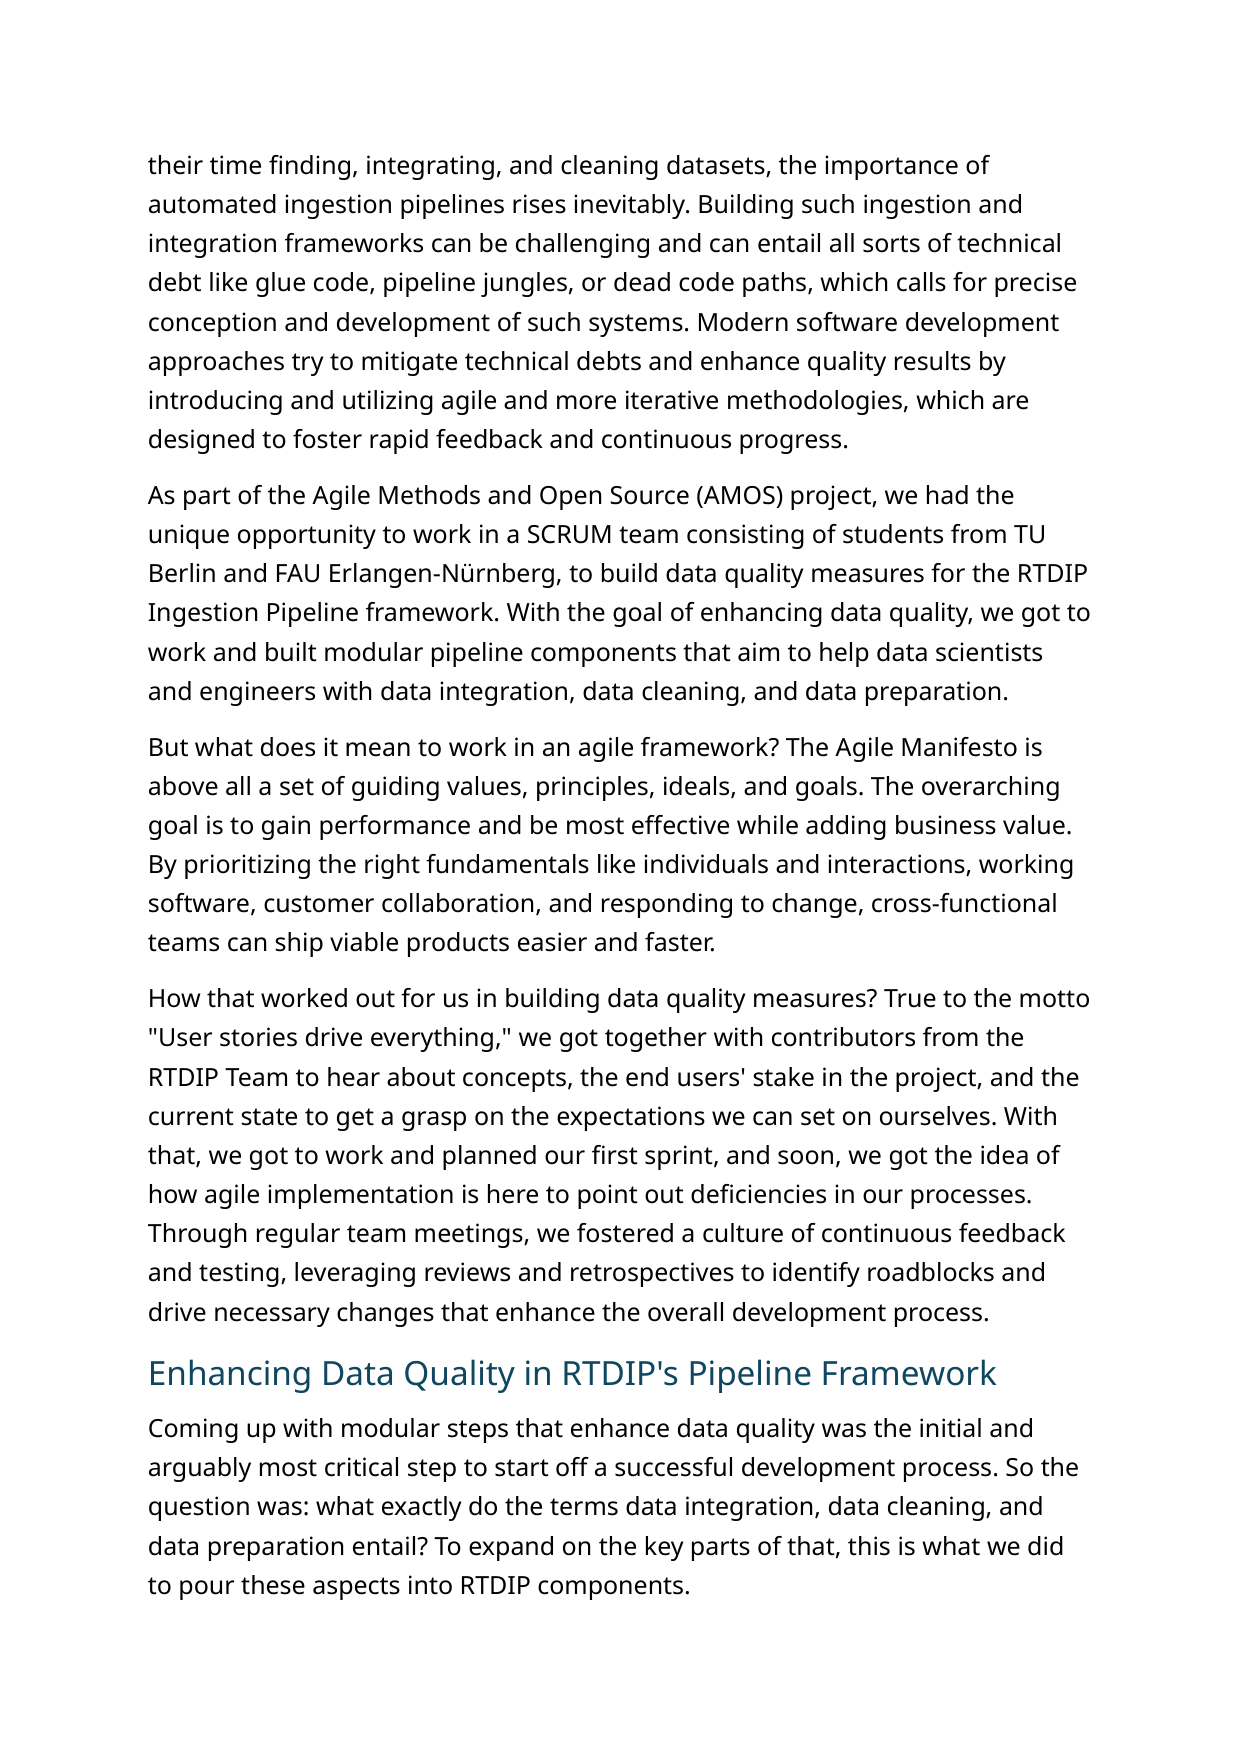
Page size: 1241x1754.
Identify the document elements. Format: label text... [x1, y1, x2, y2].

text As part of the Agile Methods and Open Source (AMOS) project, we had the unique opportunity to work in a SCRUM team consisting of students from TU Berlin and FAU Erlangen-Nürnberg, to build data quality measures for the RTDIP Ingestion Pipeline framework. With the goal of enhancing data quality, we got to work and built modular pipeline components that aim to help data scientists and engineers with data integration, data cleaning, and data preparation. [148, 478, 1093, 707]
subtitle Enhancing Data Quality in RTDIP's Pipeline Framework [148, 1350, 1093, 1396]
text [148, 148, 1093, 456]
text Coming up with modular steps that enhance data quality was the initial and arguably most critical step to start off a successful development process. So the question was: what exactly do the terms data integration, data cleaning, and data preparation entail? To expand on the key parts of that, this is what we did to pour these aspects into RTDIP components. [148, 1411, 1093, 1601]
text How that worked out for us in building data quality measures? True to the motto "User stories drive everything," we got together with contributors from the RTDIP Team to hear about concepts, the end users' stake in the project, and the current state to get a grasp on the expectations we can set on ourselves. With that, we got to work and planned our first sprint, and soon, we got the idea of how agile implementation is here to point out deficiencies in our processes. Through regular team meetings, we fostered a culture of continuous feedback and testing, leveraging reviews and retrospectives to identify roadblocks and drive necessary changes that enhance the overall development process. [148, 981, 1093, 1328]
text But what does it mean to work in an agile framework? The Agile Manifesto is above all a set of guiding values, principles, ideals, and goals. The overarching goal is to gain performance and be most effective while adding business value. By prioritizing the right fundamentals like individuals and interactions, working software, customer collaboration, and responding to change, cross-functional teams can ship viable products easier and faster. [148, 729, 1093, 959]
